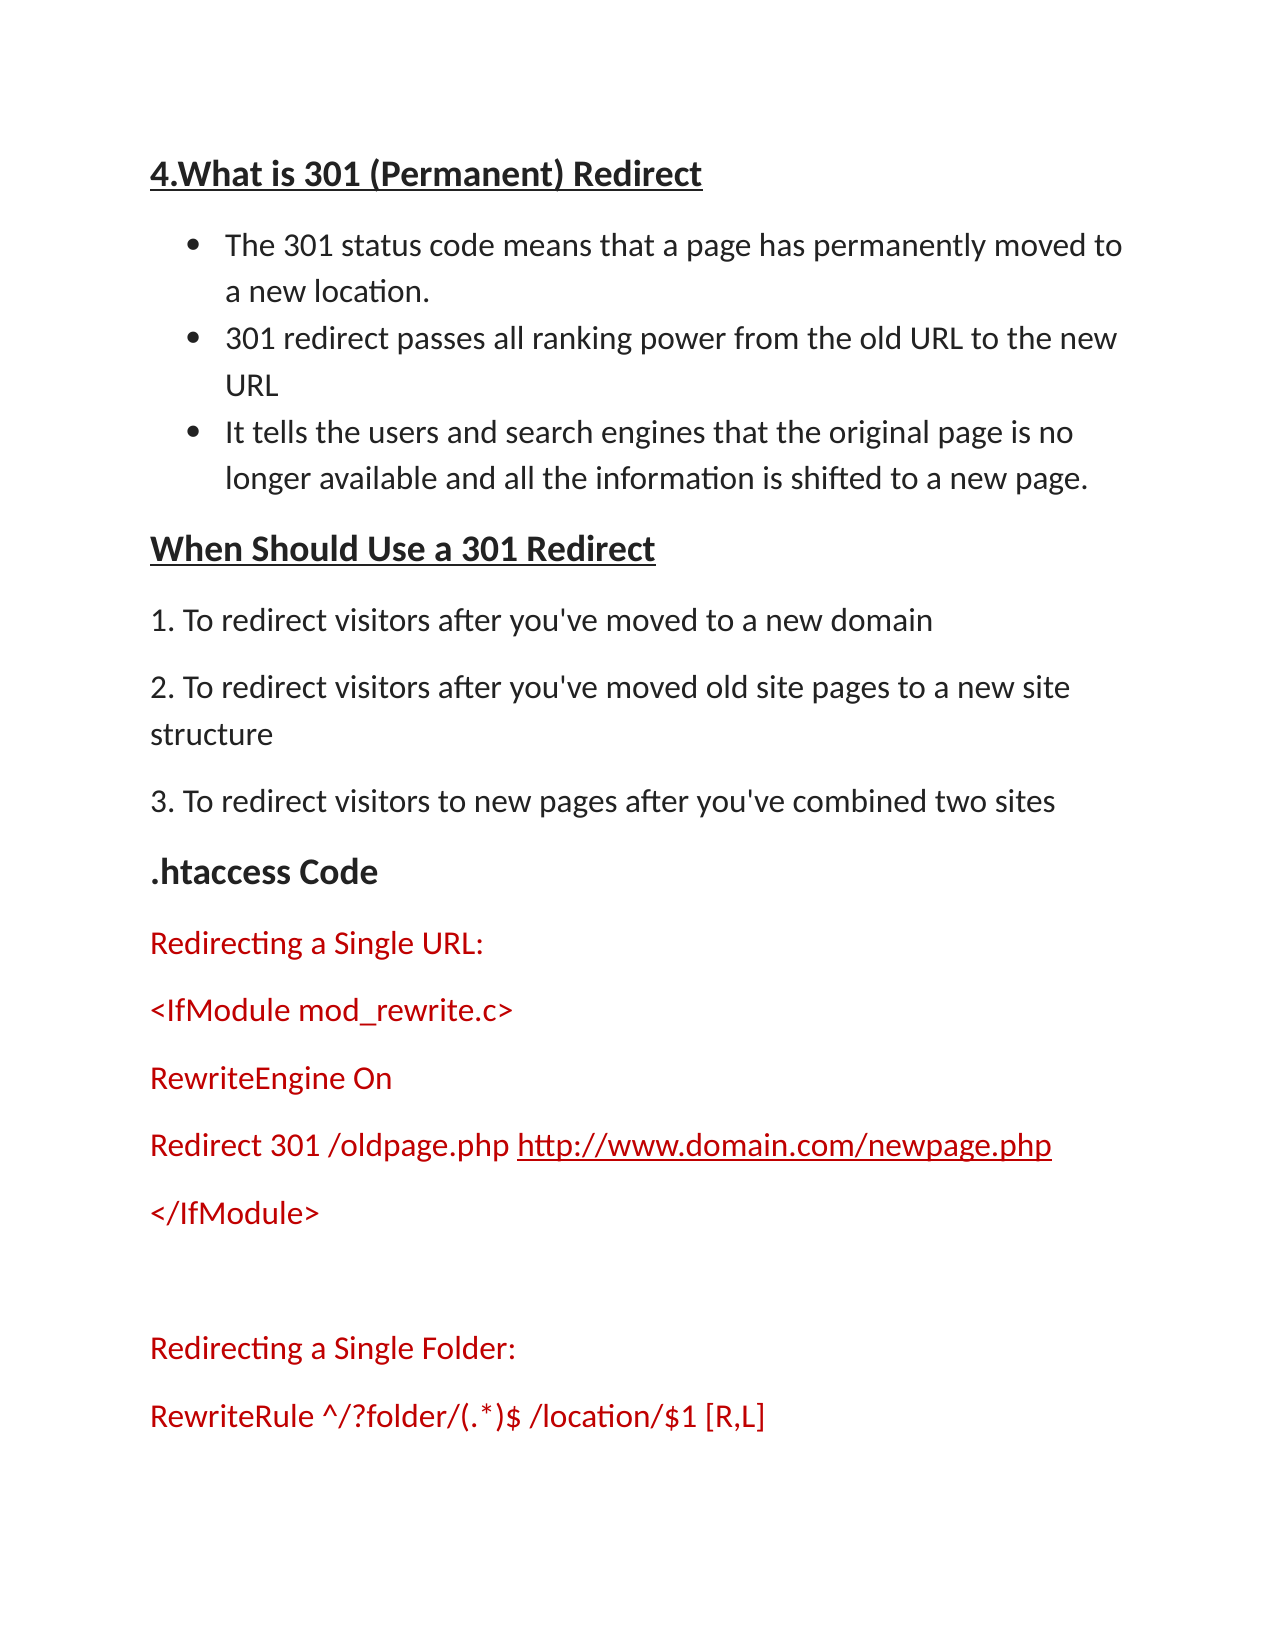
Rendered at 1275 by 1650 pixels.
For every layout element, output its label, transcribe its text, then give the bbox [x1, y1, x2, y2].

list It tells the users and search engines that the original page is no longer available and all the information is shifted to a new page. [187, 411, 1125, 498]
text <IfModule mod_rewrite.c> [150, 989, 1125, 1030]
text 2. To redirect visitors after you've moved old site pages to a new site structure [150, 666, 1125, 754]
text RewriteRule ^/?folder/(.*)$ /location/$1 [R,L] [150, 1395, 1125, 1436]
text .htaccess Code [150, 848, 1125, 894]
text 4.What is 301 (Permanent) Redirect [150, 150, 1125, 196]
text </IfModule> [150, 1192, 1125, 1233]
text 3. To redirect visitors to new pages after you've combined two sites [150, 781, 1125, 821]
text 1. To redirect visitors after you've moved to a new domain [150, 598, 1125, 639]
text Redirect 301 /oldpage.php http://www.domain.com/newpage.php [150, 1124, 1125, 1165]
list 301 redirect passes all ranking power from the old URL to the new URL [187, 317, 1125, 404]
text RewriteEngine On [150, 1057, 1125, 1098]
text Redirecting a Single URL: [150, 922, 1125, 962]
text Redirecting a Single Folder: [150, 1327, 1125, 1368]
list The 301 status code means that a page has permanently moved to a new location. [187, 223, 1125, 311]
text When Should Use a 301 Redirect [150, 525, 1125, 571]
